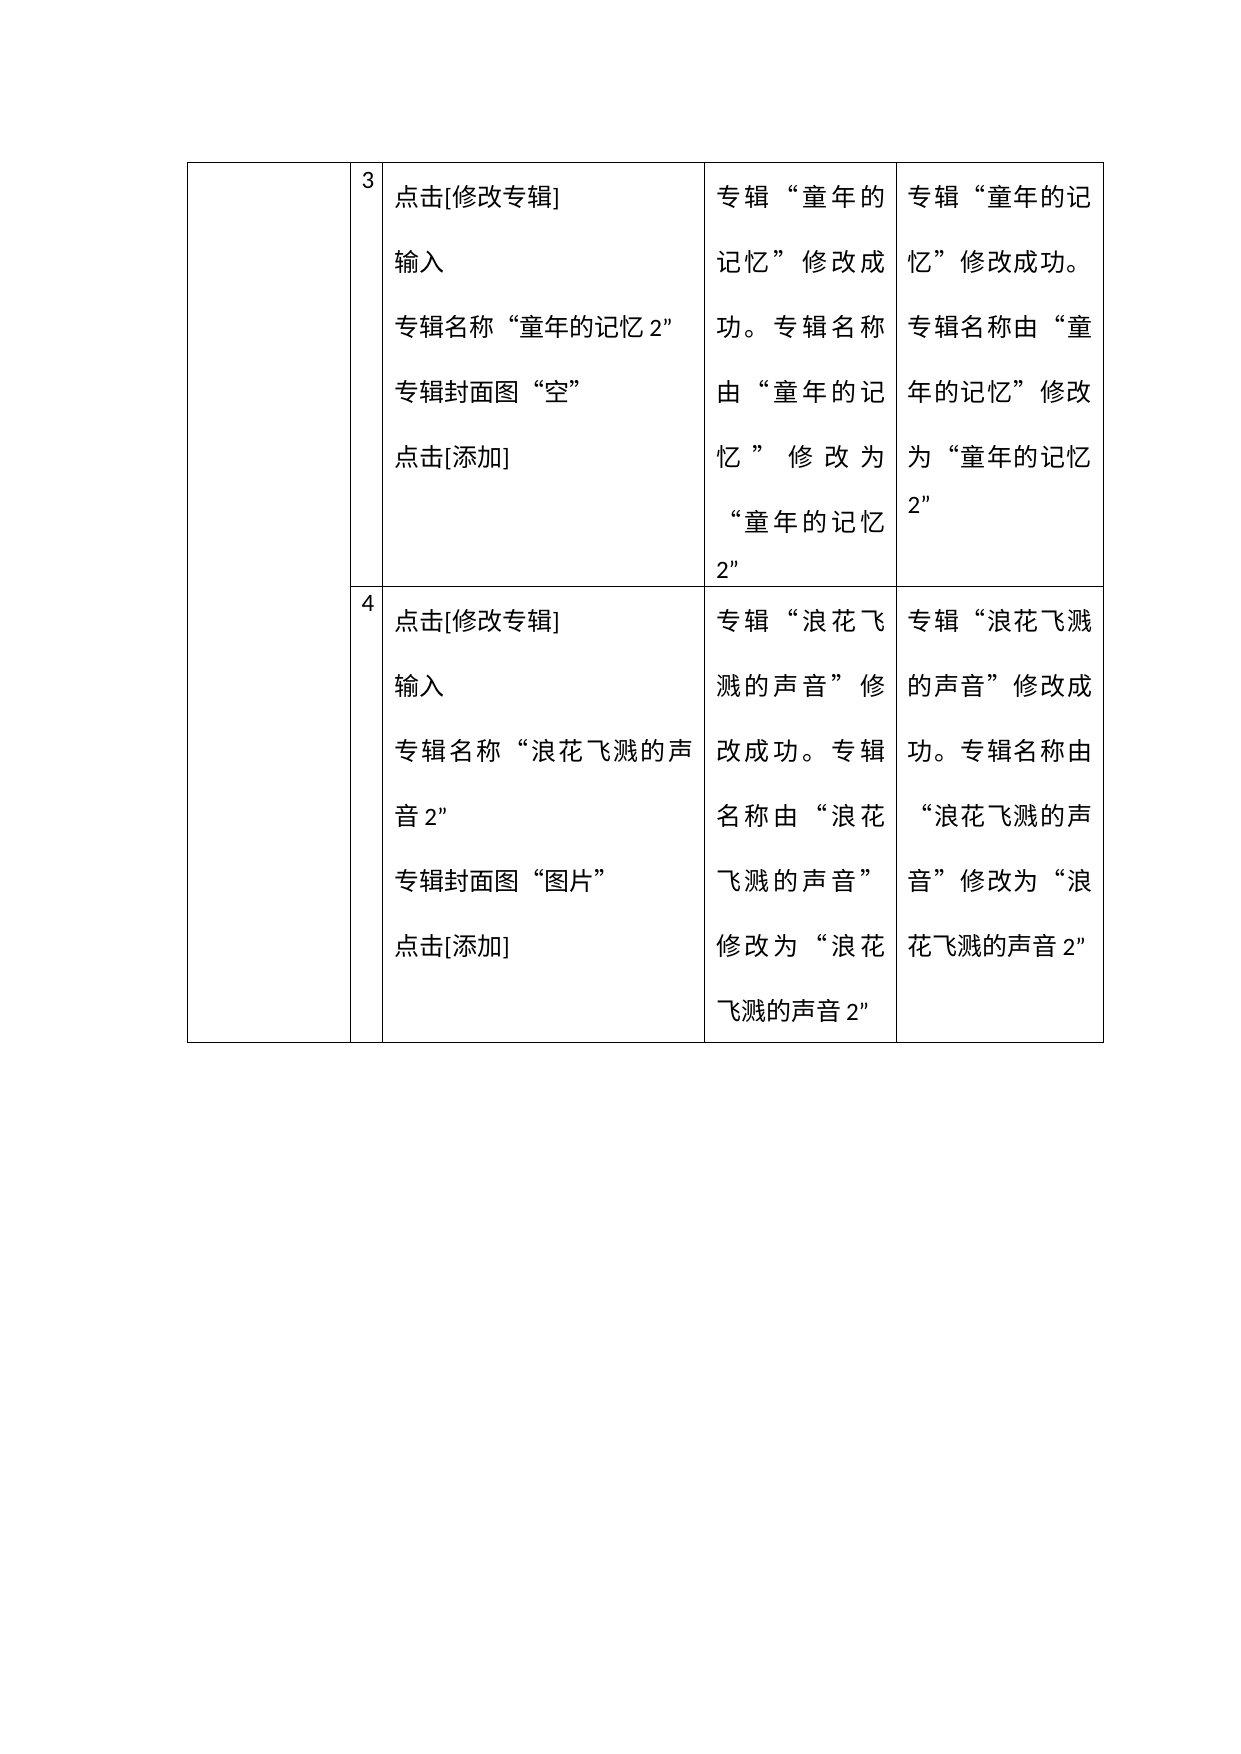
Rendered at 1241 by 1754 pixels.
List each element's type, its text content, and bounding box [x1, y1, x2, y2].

table_cell 4 [351, 587, 382, 1042]
table_cell 专辑“浪花飞溅的声音”修改成功。专辑名称由“浪花飞溅的声音”修改为“浪花飞溅的声音2” [897, 587, 1103, 1042]
table_cell 专辑“童年的记忆”修改成功。专辑名称由“童年的记忆”修改为“童年的记忆2” [897, 163, 1103, 586]
table_cell 3 [351, 163, 382, 586]
table_cell 点击[修改专辑] 输入 专辑名称“浪花飞溅的声音2” 专辑封面图“图片” 点击[添加] [383, 587, 704, 1042]
table_cell 专辑“童年的记忆”修改成功。专辑名称由“童年的记忆”修改为“童年的记忆2” [705, 163, 896, 586]
table_cell 点击[修改专辑] 输入 专辑名称“童年的记忆2” 专辑封面图“空” 点击[添加] [383, 163, 704, 586]
table_cell 专辑“浪花飞溅的声音”修改成功。专辑名称由“浪花飞溅的声音”修改为“浪花飞溅的声音2” [705, 587, 896, 1042]
